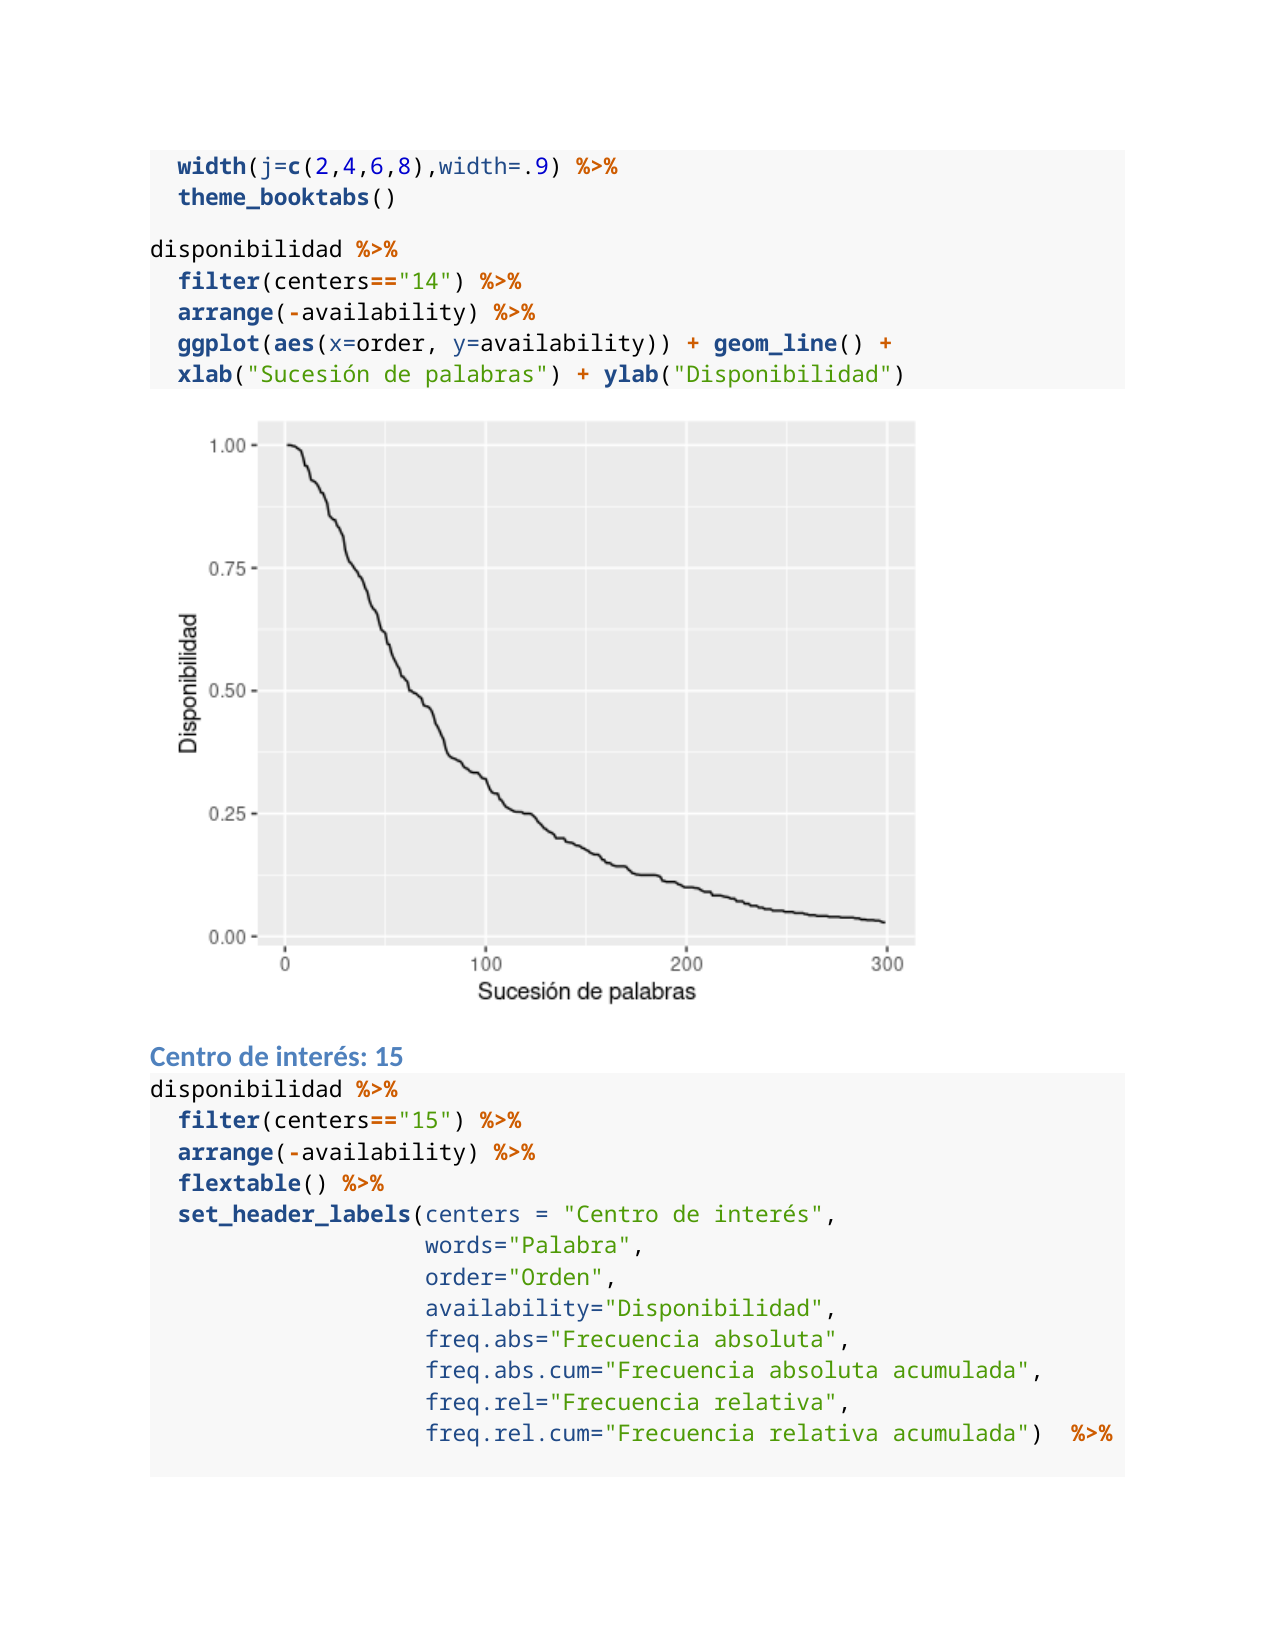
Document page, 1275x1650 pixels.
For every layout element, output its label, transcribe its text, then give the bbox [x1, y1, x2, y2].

picture [168, 410, 927, 1017]
subtitle Centro de interés: 15 [150, 1038, 1125, 1073]
text disponibilidad %>% filter(centers=="14") %>% arrange(-availability) %>% ggplot(aes(x=order, y=availability)) + geom_line() + xlab("Sucesión de palabras") + ylab("Disponibilidad") [150, 233, 1125, 389]
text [150, 1073, 1125, 1477]
